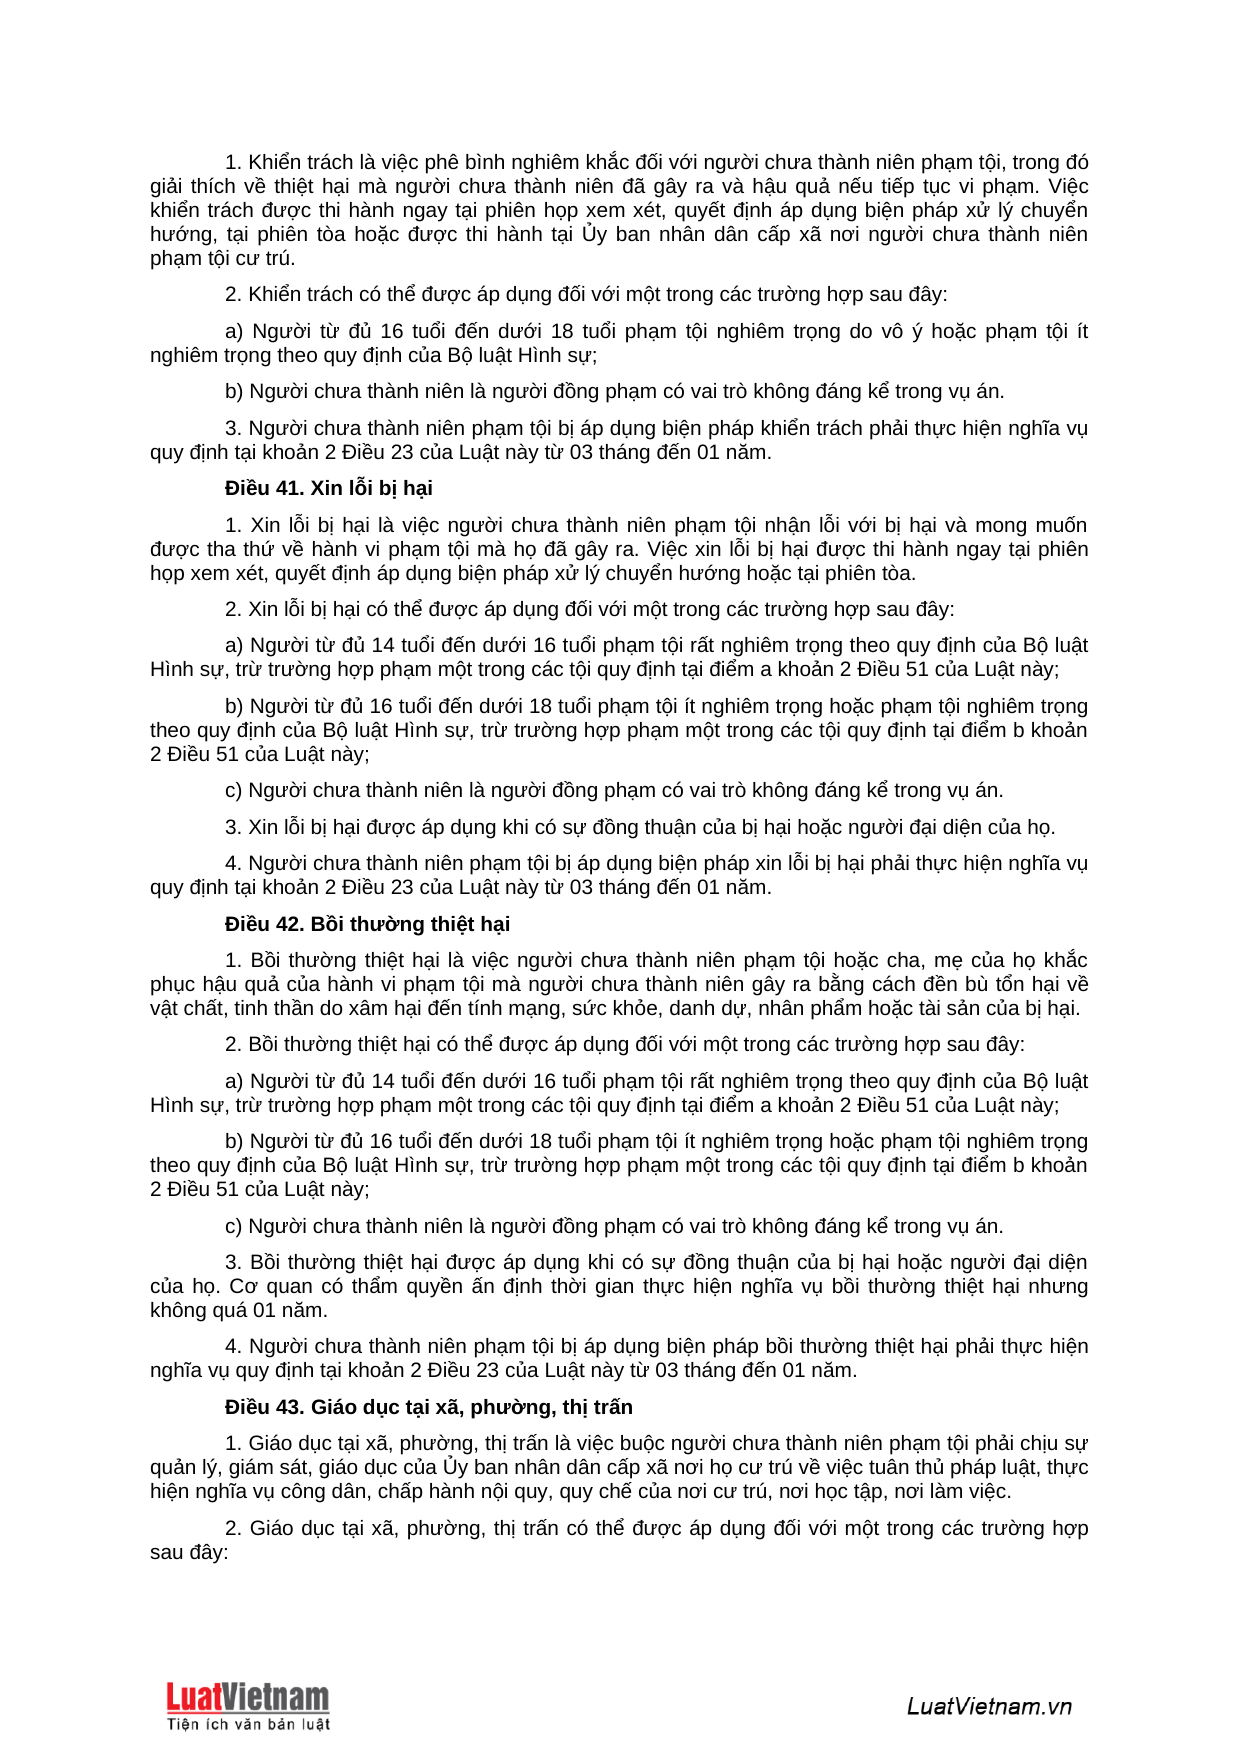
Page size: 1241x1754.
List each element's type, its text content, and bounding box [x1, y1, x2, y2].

text 3. Người chưa thành niên phạm tội bị áp dụng biện pháp khiển trách phải thực hiện nghĩa vụ quy định tại khoản 2 Điều 23 của Luật này từ 03 tháng đến 01 năm. [150, 416, 1090, 463]
text 3. Xin lỗi bị hại được áp dụng khi có sự đồng thuận của bị hại hoặc người đại diện của họ. [150, 814, 1090, 838]
text 2. Xin lỗi bị hại có thể được áp dụng đối với một trong các trường hợp sau đây: [150, 597, 1090, 621]
text a) Người từ đủ 14 tuổi đến dưới 16 tuổi phạm tội rất nghiêm trọng theo quy định của Bộ luật Hình sự, trừ trường hợp phạm một trong các tội quy định tại điểm a khoản 2 Điều 51 của Luật này; [150, 633, 1090, 681]
text Điều 43. Giáo dục tại xã, phường, thị trấn [150, 1395, 1090, 1419]
text b) Người từ đủ 16 tuổi đến dưới 18 tuổi phạm tội ít nghiêm trọng hoặc phạm tội nghiêm trọng theo quy định của Bộ luật Hình sự, trừ trường hợp phạm một trong các tội quy định tại điểm b khoản 2 Điều 51 của Luật này; [150, 694, 1090, 766]
text a) Người từ đủ 14 tuổi đến dưới 16 tuổi phạm tội rất nghiêm trọng theo quy định của Bộ luật Hình sự, trừ trường hợp phạm một trong các tội quy định tại điểm a khoản 2 Điều 51 của Luật này; [150, 1069, 1090, 1117]
text 3. Bồi thường thiệt hại được áp dụng khi có sự đồng thuận của bị hại hoặc người đại diện của họ. Cơ quan có thẩm quyền ấn định thời gian thực hiện nghĩa vụ bồi thường thiệt hại nhưng không quá 01 năm. [150, 1250, 1090, 1322]
text Điều 41. Xin lỗi bị hại [150, 476, 1090, 500]
text c) Người chưa thành niên là người đồng phạm có vai trò không đáng kể trong vụ án. [150, 1213, 1090, 1237]
text a) Người từ đủ 16 tuổi đến dưới 18 tuổi phạm tội nghiêm trọng do vô ý hoặc phạm tội ít nghiêm trọng theo quy định của Bộ luật Hình sự; [150, 319, 1090, 367]
text b) Người chưa thành niên là người đồng phạm có vai trò không đáng kể trong vụ án. [150, 379, 1090, 403]
text 2. Bồi thường thiệt hại có thể được áp dụng đối với một trong các trường hợp sau đây: [150, 1032, 1090, 1056]
text 2. Giáo dục tại xã, phường, thị trấn có thể được áp dụng đối với một trong các trường hợp sau đây: [150, 1516, 1090, 1563]
text 1. Khiển trách là việc phê bình nghiêm khắc đối với người chưa thành niên phạm tội, trong đó giải thích về thiệt hại mà người chưa thành niên đã gây ra và hậu quả nếu tiếp tục vi phạm. Việc khiển trách được thi hành ngay tại phiên họp xem xét, quyết định áp dụng biện pháp xử lý chuyển hướng, tại phiên tòa hoặc được thi hành tại Ủy ban nhân dân cấp xã nơi người chưa thành niên phạm tội cư trú. [150, 150, 1090, 270]
text 4. Người chưa thành niên phạm tội bị áp dụng biện pháp xin lỗi bị hại phải thực hiện nghĩa vụ quy định tại khoản 2 Điều 23 của Luật này từ 03 tháng đến 01 năm. [150, 851, 1090, 899]
text b) Người từ đủ 16 tuổi đến dưới 18 tuổi phạm tội ít nghiêm trọng hoặc phạm tội nghiêm trọng theo quy định của Bộ luật Hình sự, trừ trường hợp phạm một trong các tội quy định tại điểm b khoản 2 Điều 51 của Luật này; [150, 1129, 1090, 1201]
picture [150, 1659, 1090, 1754]
text 4. Người chưa thành niên phạm tội bị áp dụng biện pháp bồi thường thiệt hại phải thực hiện nghĩa vụ quy định tại khoản 2 Điều 23 của Luật này từ 03 tháng đến 01 năm. [150, 1334, 1090, 1382]
text 1. Bồi thường thiệt hại là việc người chưa thành niên phạm tội hoặc cha, mẹ của họ khắc phục hậu quả của hành vi phạm tội mà người chưa thành niên gây ra bằng cách đền bù tổn hại về vật chất, tinh thần do xâm hại đến tính mạng, sức khỏe, danh dự, nhân phẩm hoặc tài sản của bị hại. [150, 948, 1090, 1020]
text 2. Khiển trách có thể được áp dụng đối với một trong các trường hợp sau đây: [150, 282, 1090, 306]
text 1. Xin lỗi bị hại là việc người chưa thành niên phạm tội nhận lỗi với bị hại và mong muốn được tha thứ về hành vi phạm tội mà họ đã gây ra. Việc xin lỗi bị hại được thi hành ngay tại phiên họp xem xét, quyết định áp dụng biện pháp xử lý chuyển hướng hoặc tại phiên tòa. [150, 512, 1090, 584]
text Điều 42. Bồi thường thiệt hại [150, 911, 1090, 935]
text c) Người chưa thành niên là người đồng phạm có vai trò không đáng kể trong vụ án. [150, 778, 1090, 802]
text 1. Giáo dục tại xã, phường, thị trấn là việc buộc người chưa thành niên phạm tội phải chịu sự quản lý, giám sát, giáo dục của Ủy ban nhân dân cấp xã nơi họ cư trú về việc tuân thủ pháp luật, thực hiện nghĩa vụ công dân, chấp hành nội quy, quy chế của nơi cư trú, nơi học tập, nơi làm việc. [150, 1431, 1090, 1503]
